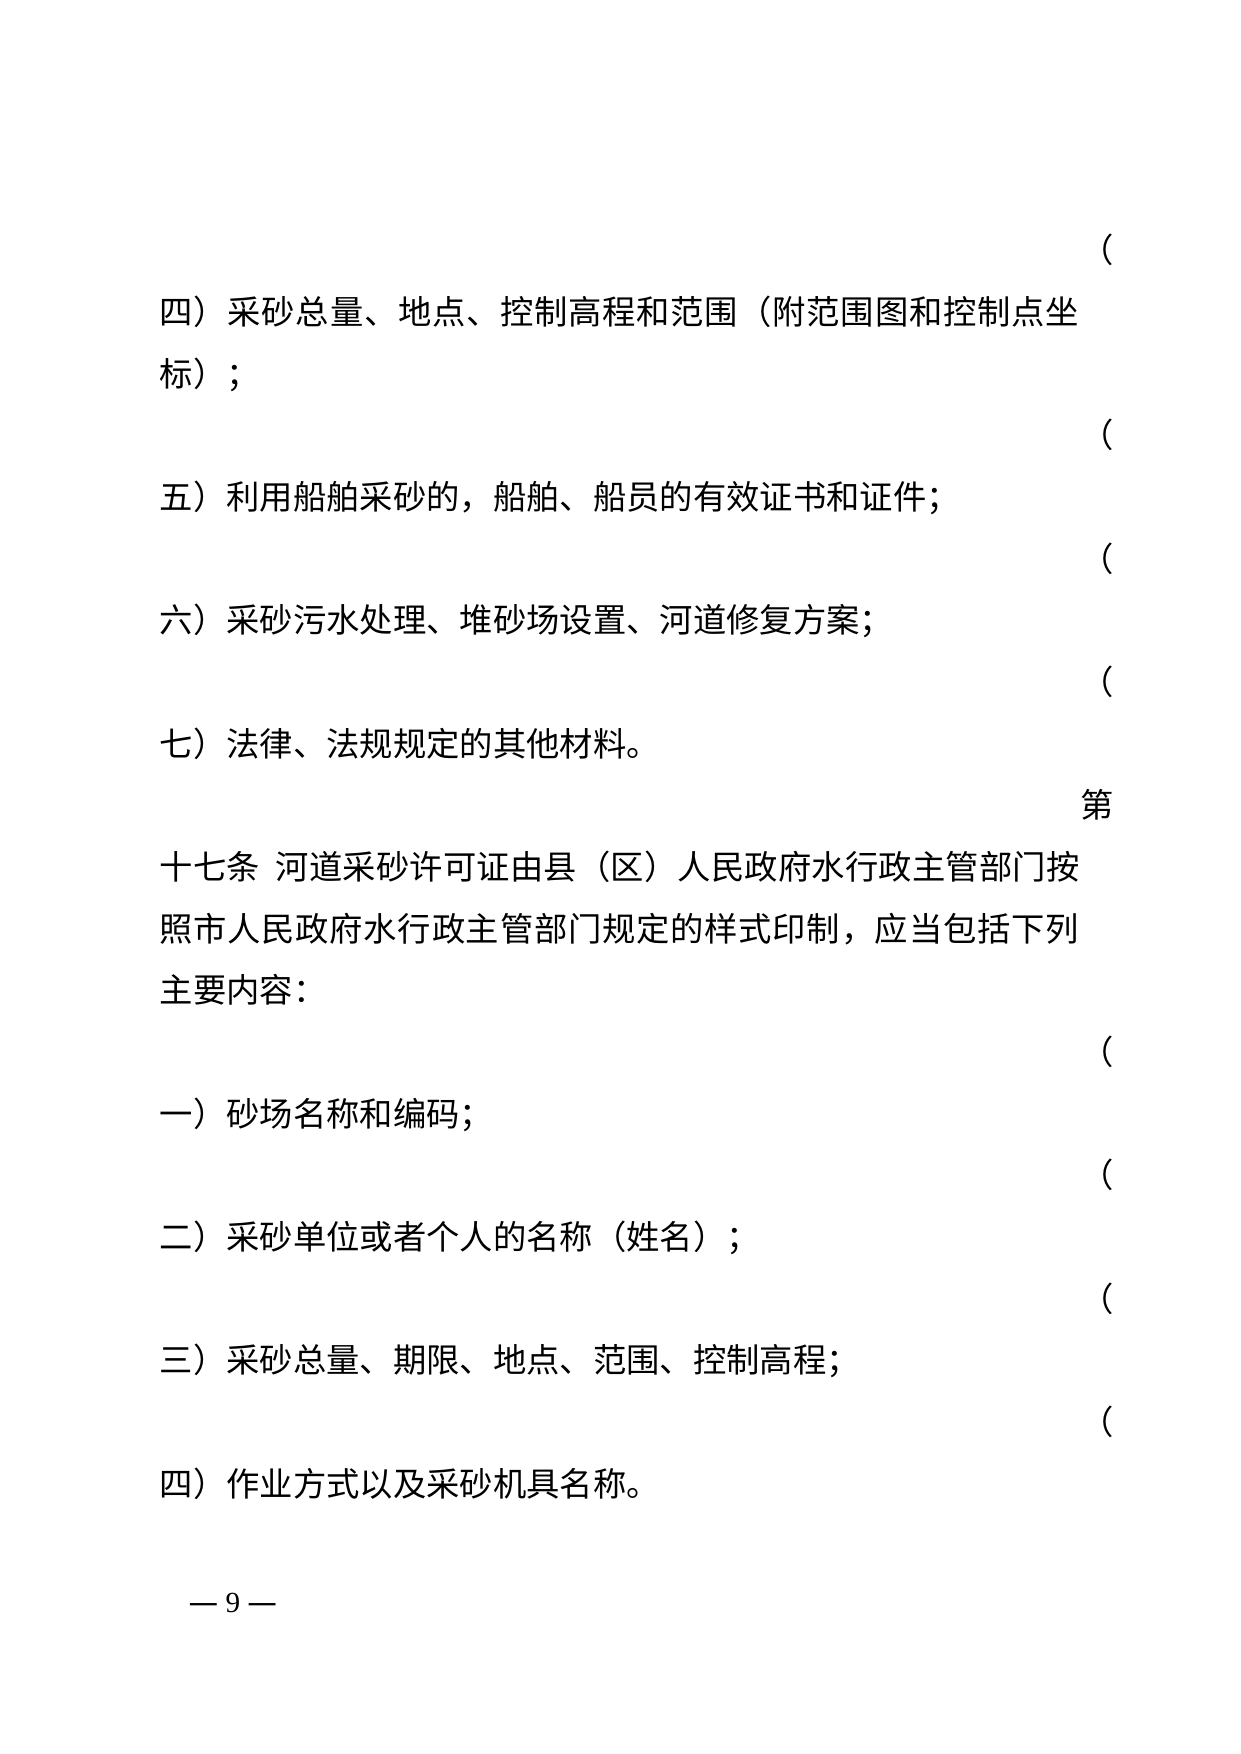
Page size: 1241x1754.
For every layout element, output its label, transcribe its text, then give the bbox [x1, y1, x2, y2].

text （二）采砂单位或者个人的名称（姓名）； [159, 1139, 1081, 1262]
text （三）采砂总量、期限、地点、范围、控制高程； [159, 1262, 1081, 1385]
text （七）法律、法规规定的其他材料。 [159, 645, 1081, 769]
text 第十七条 河道采砂许可证由县（区）人民政府水行政主管部门按照市人民政府水行政主管部门规定的样式印制，应当包括下列主要内容： [159, 769, 1081, 1015]
text （五）利用船舶采砂的，船舶、船员的有效证书和证件； [159, 399, 1081, 522]
text （一）砂场名称和编码； [159, 1015, 1081, 1139]
text （四）作业方式以及采砂机具名称。 [159, 1385, 1081, 1509]
text （四）采砂总量、地点、控制高程和范围（附范围图和控制点坐标）； [159, 214, 1081, 399]
text （六）采砂污水处理、堆砂场设置、河道修复方案； [159, 522, 1081, 645]
